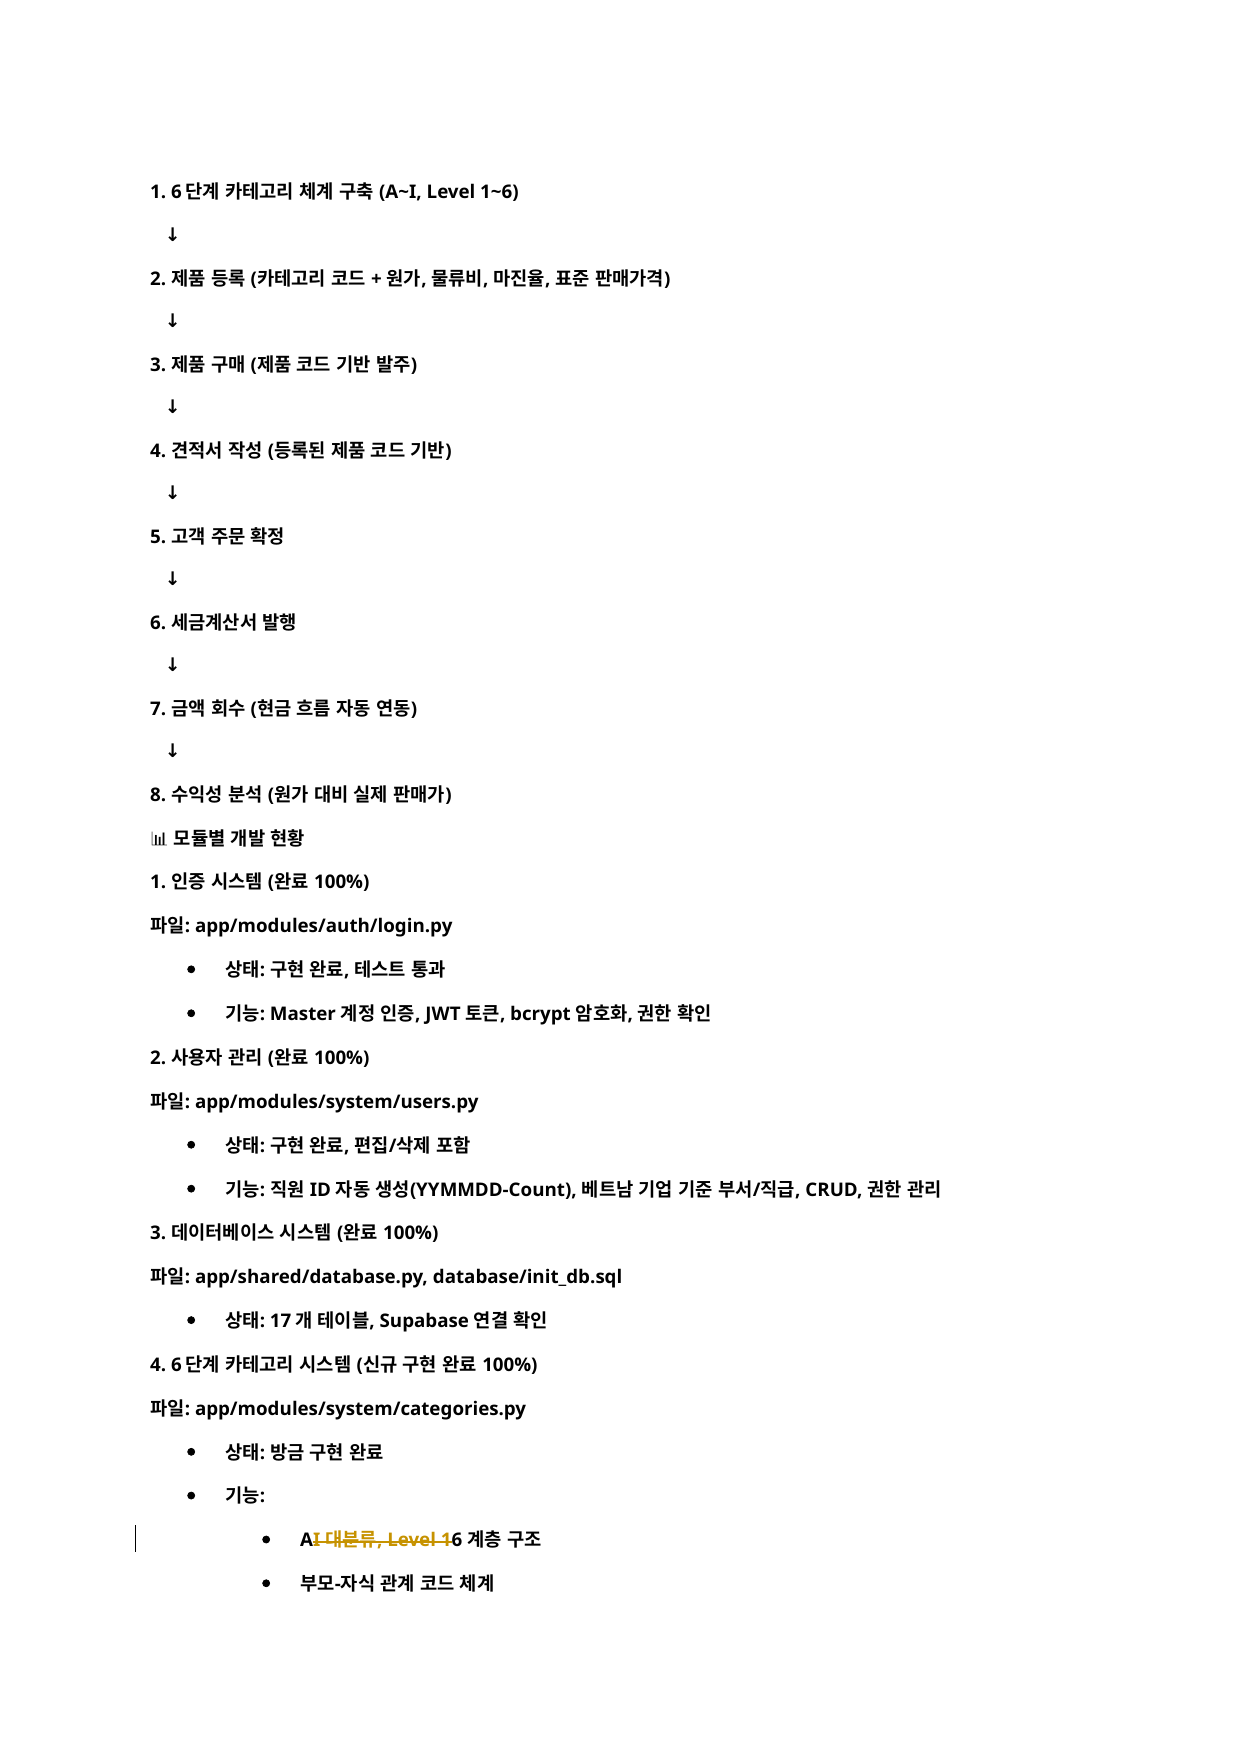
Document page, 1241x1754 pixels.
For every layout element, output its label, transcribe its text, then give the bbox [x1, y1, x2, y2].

text 파일: app/modules/system/users.py [150, 1086, 1090, 1114]
text 파일: app/modules/auth/login.py [150, 911, 1090, 938]
list 상태: 구현 완료, 편집/삭제 포함 [187, 1130, 1090, 1157]
text 📊 모듈별 개발 현황 [150, 823, 1090, 851]
text 1. 6단계 카테고리 체계 구축 (A~I, Level 1~6) [150, 177, 1090, 204]
text ↓ [150, 393, 1090, 419]
list 상태: 구현 완료, 테스트 통과 [187, 955, 1090, 982]
list 기능: Master 계정 인증, JWT 토큰, bcrypt 암호화, 권한 확인 [187, 999, 1090, 1026]
text 4. 견적서 작성 (등록된 제품 코드 기반) [150, 435, 1090, 462]
text 1. 인증 시스템 (완료 100%) [150, 867, 1090, 894]
text 6. 세금계산서 발행 [150, 607, 1090, 634]
text 5. 고객 주문 확정 [150, 521, 1090, 548]
list 부모-자식 관계 코드 체계 [262, 1569, 1090, 1596]
list 상태: 방금 구현 완료 [187, 1437, 1090, 1464]
text ↓ [150, 307, 1090, 333]
list 상태: 17개 테이블, Supabase 연결 확인 [187, 1306, 1090, 1333]
text 3. 제품 구매 (제품 코드 기반 발주) [150, 349, 1090, 376]
text 7. 금액 회수 (현금 흐름 자동 연동) [150, 693, 1090, 721]
text 파일: app/modules/system/categories.py [150, 1393, 1090, 1421]
text 2. 사용자 관리 (완료 100%) [150, 1043, 1090, 1070]
text 3. 데이터베이스 시스템 (완료 100%) [150, 1218, 1090, 1245]
text 8. 수익성 분석 (원가 대비 실제 판매가) [150, 779, 1090, 807]
text 2. 제품 등록 (카테고리 코드 + 원가, 물류비, 마진율, 표준 판매가격) [150, 263, 1090, 290]
text ↓ [150, 651, 1090, 677]
list 기능: 직원 ID 자동 생성(YYMMDD-Count), 베트남 기업 기준 부서/직급, CRUD, 권한 관리 [187, 1174, 1090, 1201]
list A6 계층 구조 [262, 1525, 1090, 1552]
list 기능: [187, 1481, 1090, 1508]
text ↓ [150, 221, 1090, 247]
text 4. 6단계 카테고리 시스템 (신규 구현 완료 100%) [150, 1349, 1090, 1377]
text 파일: app/shared/database.py, database/init_db.sql [150, 1262, 1090, 1289]
text ↓ [150, 479, 1090, 505]
text ↓ [150, 565, 1090, 591]
text ↓ [150, 737, 1090, 763]
